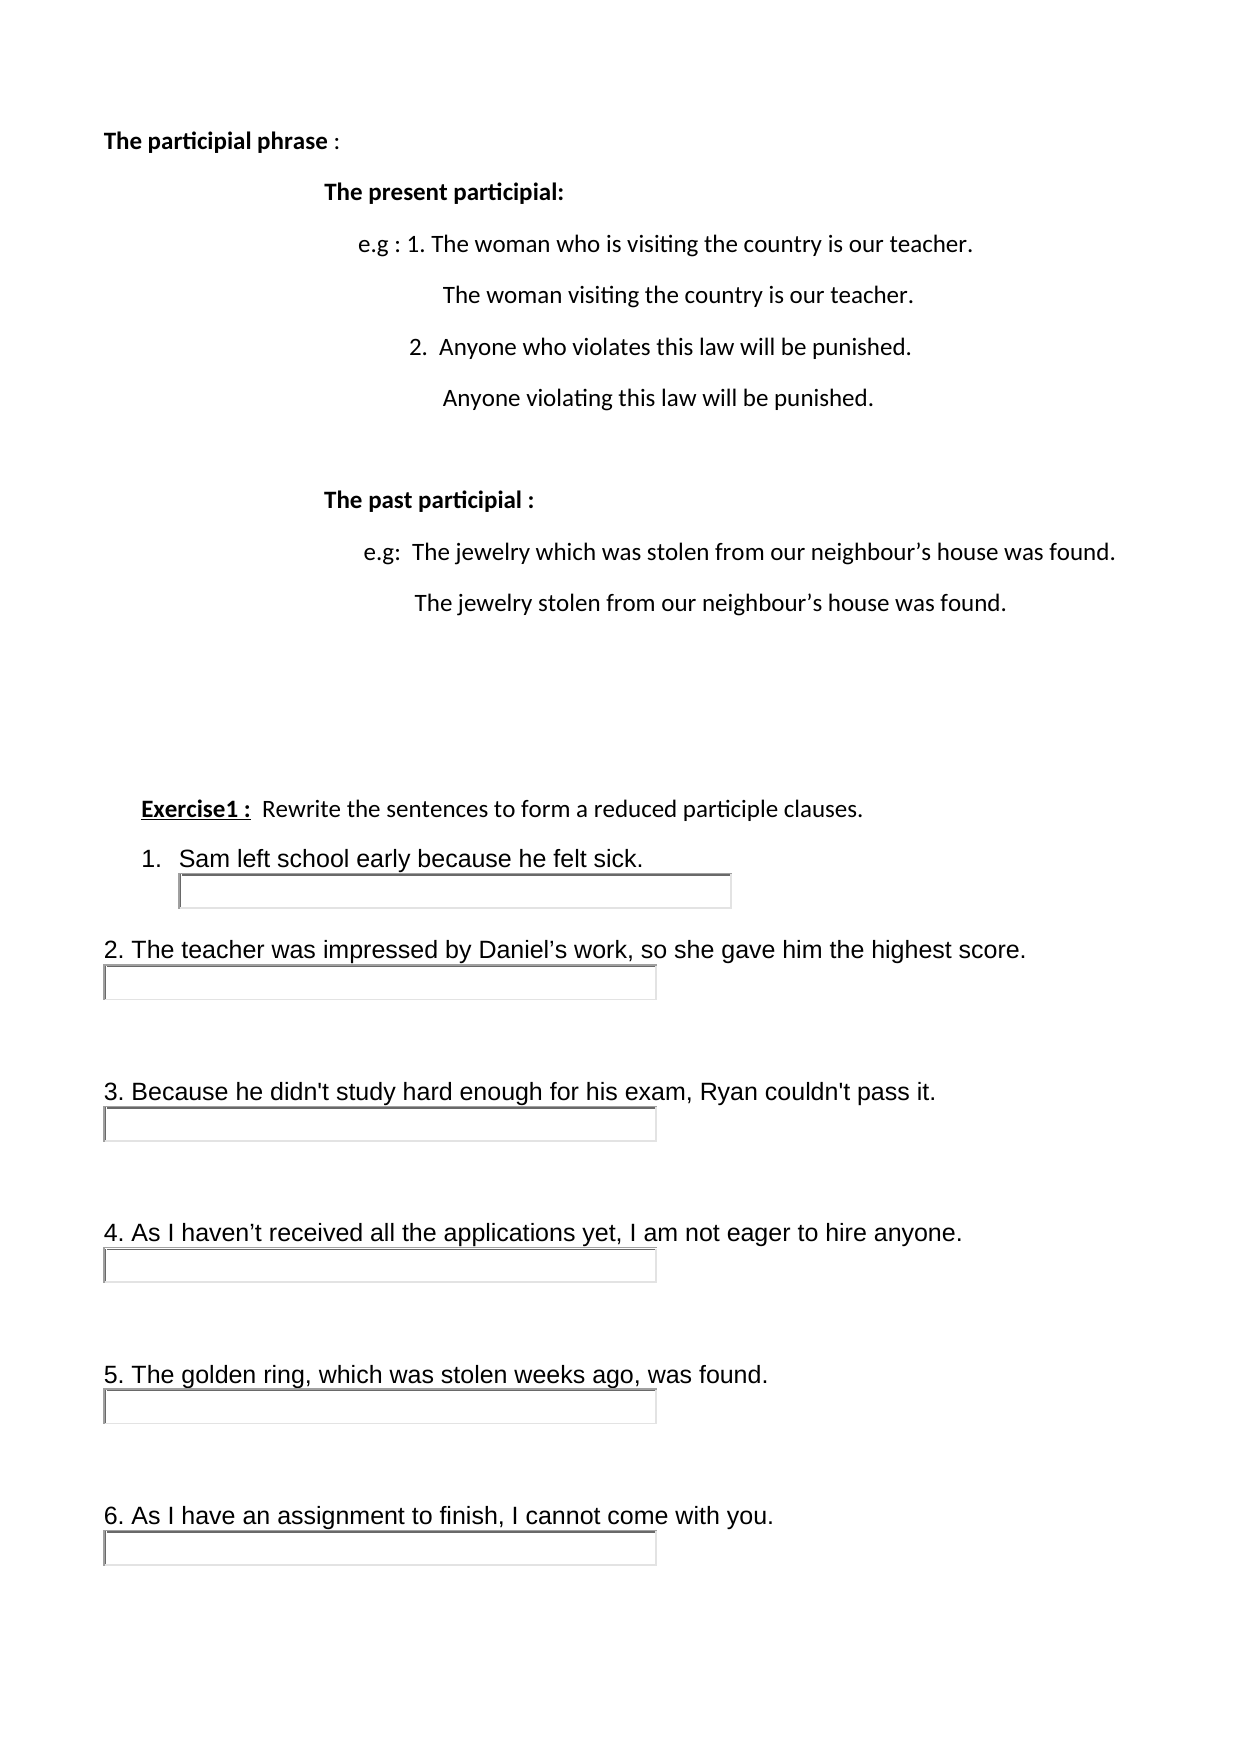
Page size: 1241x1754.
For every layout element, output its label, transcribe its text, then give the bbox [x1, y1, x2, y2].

text The woman visiting the country is our teacher. [103, 279, 1122, 310]
text The present participial: [103, 177, 1122, 207]
text 3. Because he didn't study hard enough for his exam, Ryan couldn't pass it. [103, 1077, 1093, 1181]
text The jewelry stolen from our neighbour’s house was found. [103, 587, 1122, 618]
text e.g: The jewelry which was stolen from our neighbour’s house was found. [103, 536, 1122, 567]
text 2. The teacher was impressed by Daniel’s work, so she gave him the highest score. [103, 936, 1093, 1039]
text The participial phrase : [103, 125, 1122, 156]
text The past participial : [103, 485, 1122, 515]
text 5. The golden ring, which was stolen weeks ago, was found. [103, 1359, 1093, 1463]
list Sam left school early because he felt sick. [141, 844, 1093, 911]
text 2. Anyone who violates this law will be punished. [103, 331, 1122, 361]
text e.g : 1. The woman who is visiting the country is our teacher. [103, 228, 1122, 258]
text 4. As I haven’t received all the applications yet, I am not eager to hire anyone. [103, 1218, 1093, 1322]
text Exercise1 : Rewrite the sentences to form a reduced participle clauses. [141, 793, 1122, 823]
text Anyone violating this law will be punished. [103, 382, 1122, 412]
text 6. As I have an assignment to finish, I cannot come with you. [103, 1501, 1093, 1605]
